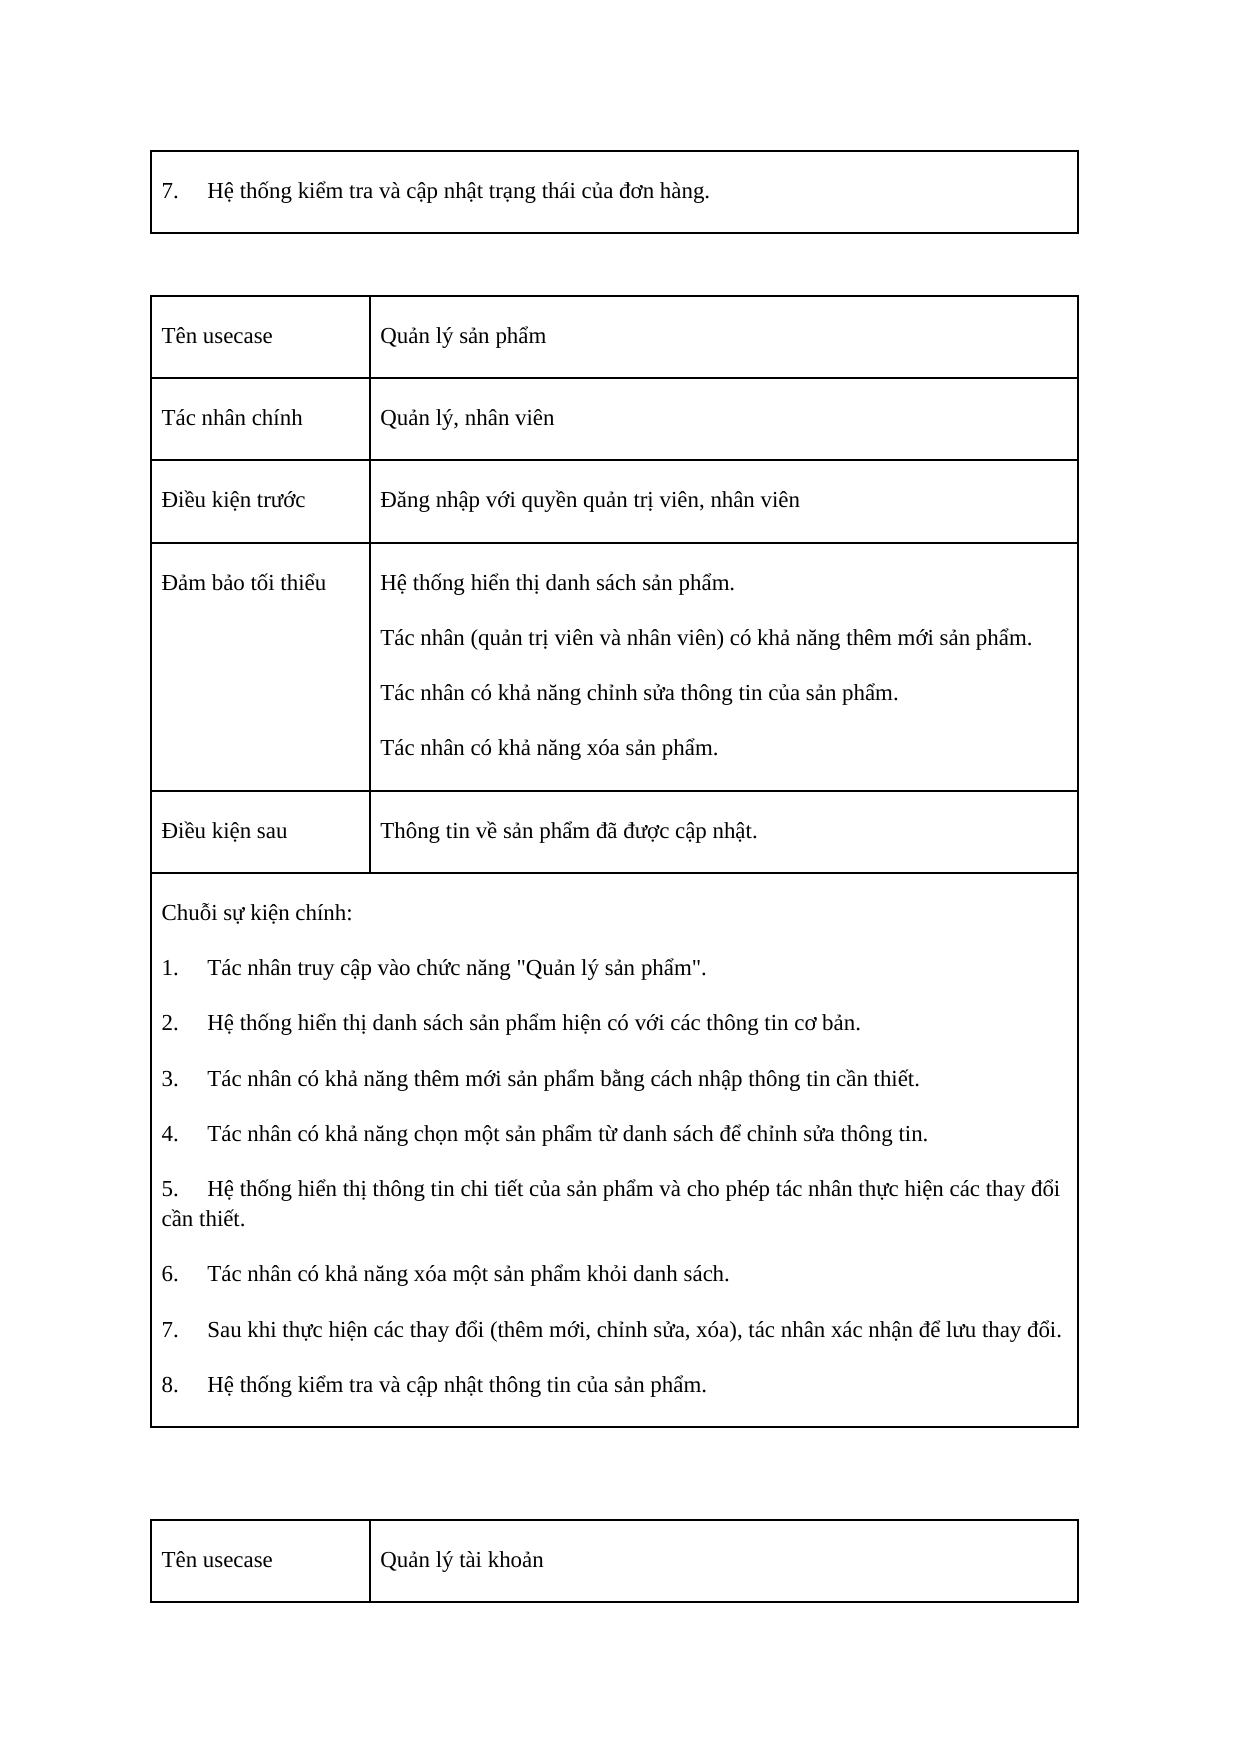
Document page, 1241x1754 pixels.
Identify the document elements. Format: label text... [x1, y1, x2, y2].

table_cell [152, 152, 1077, 232]
table_header Quản lý sản phẩm [371, 297, 1077, 377]
table_cell Điều kiện trước [152, 461, 369, 542]
table_header Quản lý tài khoản [371, 1521, 1077, 1601]
table_header Tên usecase [152, 297, 369, 377]
table_cell Điều kiện sau [152, 792, 369, 872]
table_cell Chuỗi sự kiện chính: 1. Tác nhân truy cập vào chức năng "Quản lý sản phẩm". 2. Hệ thống hiển thị danh sách sản phẩm hiện có với các thông tin cơ bản. 3. Tác nhân có khả năng thêm mới sản phẩm bằng cách nhập thông tin cần thiết. 4. Tác nhân có khả năng chọn một sản phẩm từ danh sách để chỉnh sửa thông tin. 5. Hệ thống hiển thị thông tin chi tiết của sản phẩm và cho phép tác nhân thực hiện các thay đổi cần thiết. 6. Tác nhân có khả năng xóa một sản phẩm khỏi danh sách. 7. Sau khi thực hiện các thay đổi (thêm mới, chỉnh sửa, xóa), tác nhân xác nhận để lưu thay đổi. 8. Hệ thống kiểm tra và cập nhật thông tin của sản phẩm. [152, 874, 1077, 1426]
table_cell Thông tin về sản phẩm đã được cập nhật. [371, 792, 1077, 872]
table_cell Tác nhân chính [152, 379, 369, 459]
table_cell Hệ thống hiển thị danh sách sản phẩm. Tác nhân (quản trị viên và nhân viên) có khả năng thêm mới sản phẩm. Tác nhân có khả năng chỉnh sửa thông tin của sản phẩm. Tác nhân có khả năng xóa sản phẩm. [371, 544, 1077, 789]
table_cell Đảm bảo tối thiểu [152, 544, 369, 789]
table_header Tên usecase [152, 1521, 369, 1601]
table_cell Đăng nhập với quyền quản trị viên, nhân viên [371, 461, 1077, 542]
table_cell Quản lý, nhân viên [371, 379, 1077, 459]
